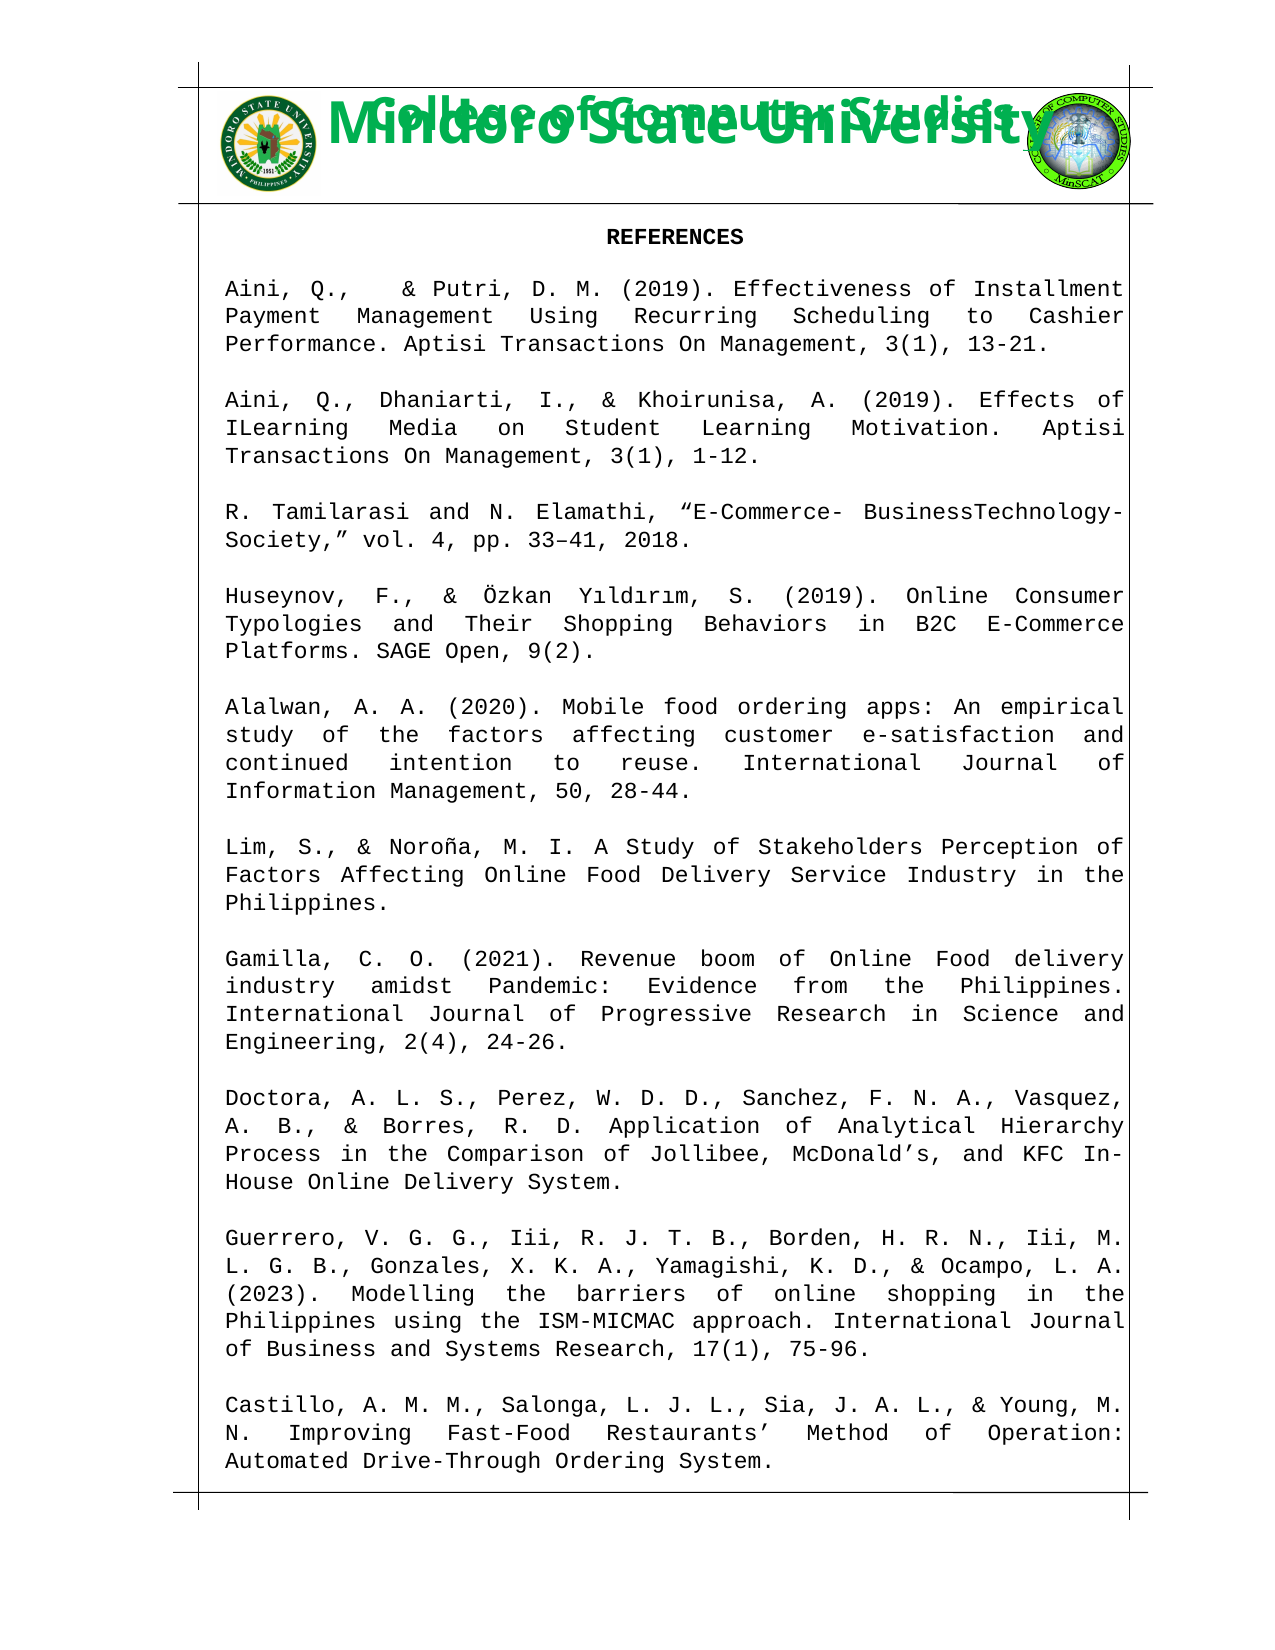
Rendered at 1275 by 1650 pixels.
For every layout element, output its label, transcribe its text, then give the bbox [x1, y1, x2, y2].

picture [1020, 87, 1136, 196]
list Huseynov, F., & Özkan Yıldırım, S. (2019). Online Consumer Typologies and Their Shopping Behaviors in B2C E-Commerce Platforms. SAGE Open, 9(2). [225, 584, 1125, 666]
list Alalwan, A. A. (2020). Mobile food ordering apps: An empirical study of the factors affecting customer e-satisfaction and continued intention to reuse. International Journal of Information Management, 50, 28-44. [225, 696, 1125, 805]
list REFERENCES [225, 225, 1125, 251]
list R. Tamilarasi and N. Elamathi, “E-Commerce- BusinessTechnology- Society,” vol. 4, pp. 33–41, 2018. [225, 500, 1125, 554]
list Gamilla, C. O. (2021). Revenue boom of Online Food delivery industry amidst Pandemic: Evidence from the Philippines. International Journal of Progressive Research in Science and Engineering, 2(4), 24-26. [225, 947, 1125, 1057]
list Doctora, A. L. S., Perez, W. D. D., Sanchez, F. N. A., Vasquez, A. B., & Borres, R. D. Application of Analytical Hierarchy Process in the Comparison of Jollibee, McDonald’s, and KFC In-House Online Delivery System. [225, 1086, 1125, 1196]
picture [216, 91, 321, 196]
list Guerrero, V. G. G., Iii, R. J. T. B., Borden, H. R. N., Iii, M. L. G. B., Gonzales, X. K. A., Yamagishi, K. D., & Ocampo, L. A. (2023). Modelling the barriers of online shopping in the Philippines using the ISM-MICMAC approach. International Journal of Business and Systems Research, 17(1), 75-96. [225, 1226, 1125, 1364]
list Castillo, A. M. M., Salonga, L. J. L., Sia, J. A. L., & Young, M. N. Improving Fast-Food Restaurants’ Method of Operation: Automated Drive-Through Ordering System. [225, 1393, 1125, 1475]
list Aini, Q., & Putri, D. M. (2019). Effectiveness of Installment Payment Management Using Recurring Scheduling to Cashier Performance. Aptisi Transactions On Management, 3(1), 13-21. [225, 277, 1125, 359]
list Aini, Q., Dhaniarti, I., & Khoirunisa, A. (2019). Effects of ILearning Media on Student Learning Motivation. Aptisi Transactions On Management, 3(1), 1-12. [225, 388, 1125, 470]
list Lim, S., & Noroña, M. I. A Study of Stakeholders Perception of Factors Affecting Online Food Delivery Service Industry in the Philippines. [225, 835, 1125, 917]
